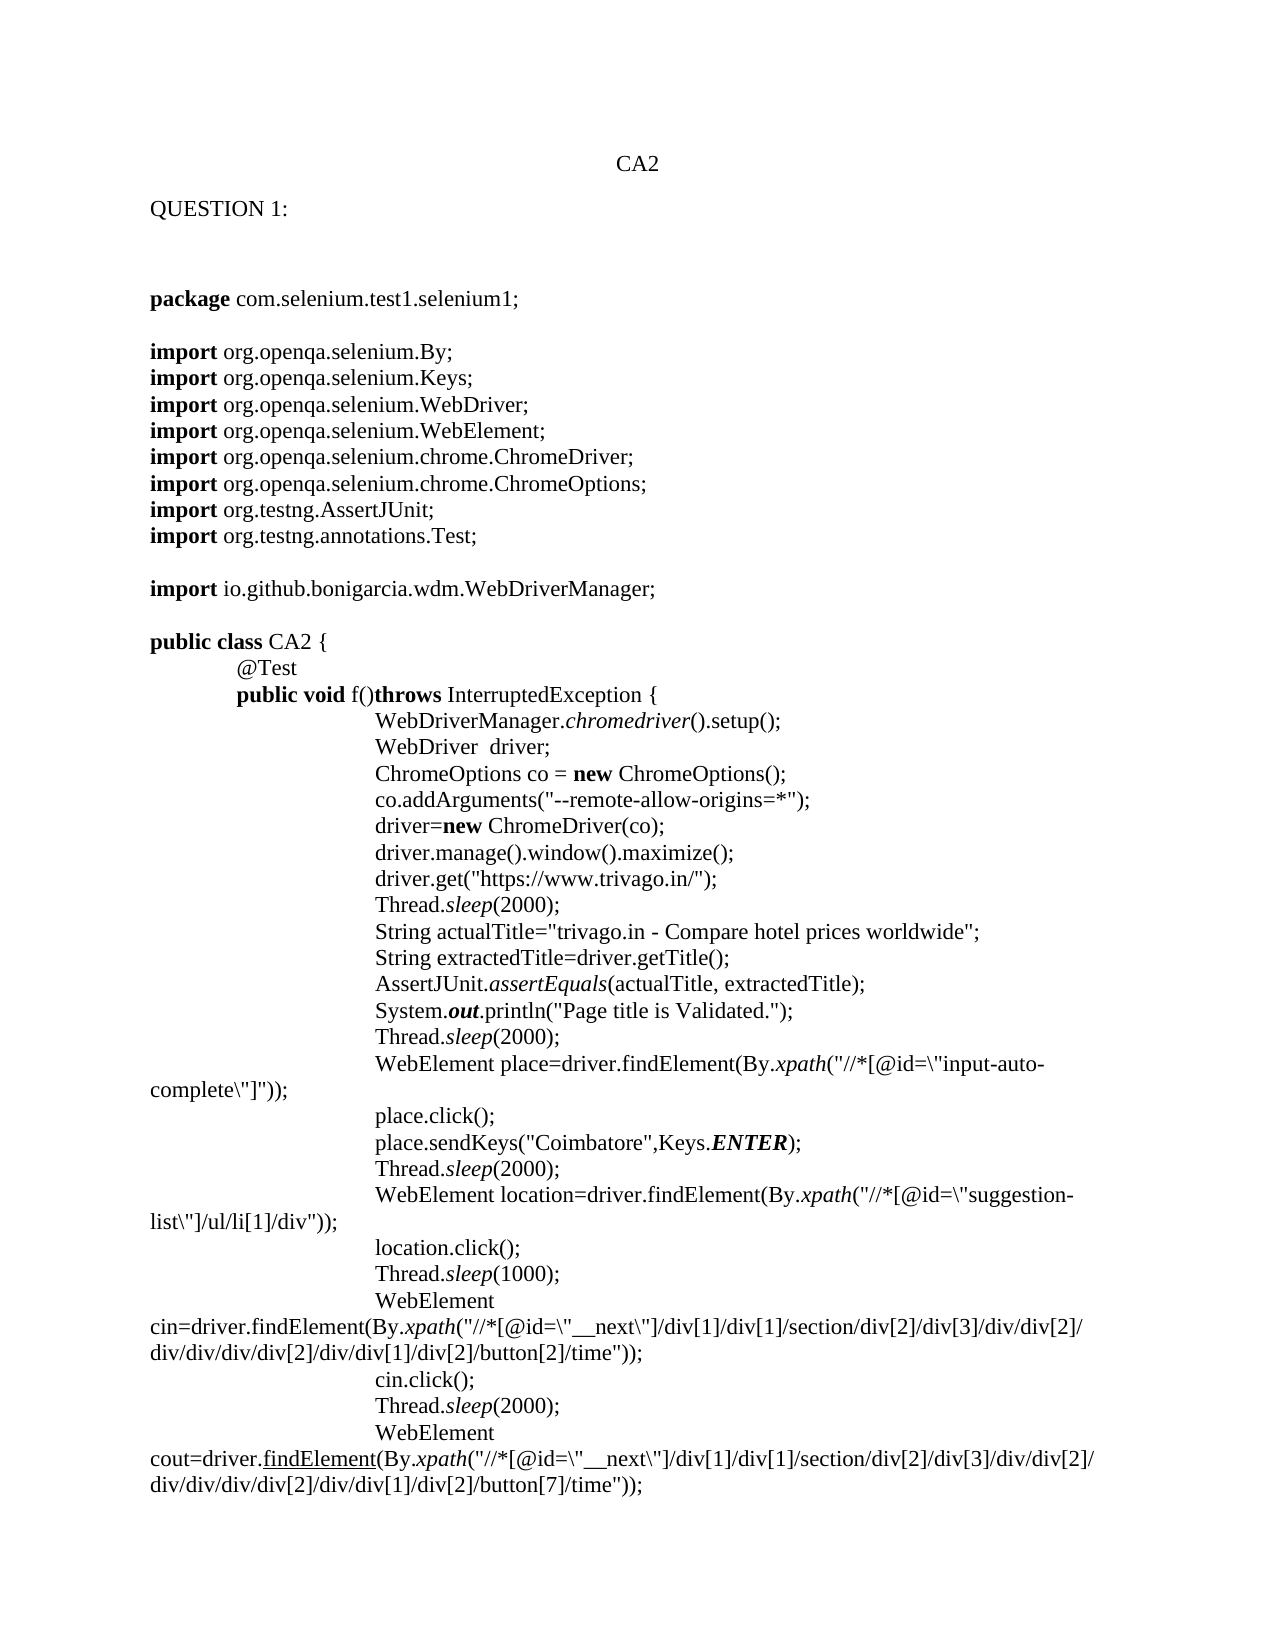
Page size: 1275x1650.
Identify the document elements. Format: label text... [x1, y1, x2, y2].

text QUESTION 1: [150, 195, 1125, 221]
text WebElement cin=driver.findElement(By.xpath("//*[@id=\"__next\"]/div[1]/div[1]/section/div[2]/div[3]/div/div[2]/div/div/div/div[2]/div/div[1]/div[2]/button[2]/time")); [150, 1287, 1125, 1366]
text import org.openqa.selenium.chrome.ChromeDriver; [150, 443, 1125, 470]
text WebElement location=driver.findElement(By.xpath("//*[@id=\"suggestion-list\"]/ul/li[1]/div")); [150, 1181, 1125, 1234]
text WebElement cout=driver.findElement(By.xpath("//*[@id=\"__next\"]/div[1]/div[1]/section/div[2]/div[3]/div/div[2]/div/div/div/div[2]/div/div[1]/div[2]/button[7]/time")); [150, 1418, 1125, 1498]
text import org.openqa.selenium.Keys; [150, 364, 1125, 391]
text package com.selenium.test1.selenium1; [150, 285, 1125, 312]
text AssertJUnit.assertEquals(actualTitle, extractedTitle); [150, 971, 1125, 997]
text import org.testng.AssertJUnit; [150, 496, 1125, 522]
text Thread.sleep(2000); [150, 1392, 1125, 1418]
text CA2 [150, 150, 1125, 176]
text import org.openqa.selenium.chrome.ChromeOptions; [150, 470, 1125, 496]
text location.click(); [150, 1234, 1125, 1260]
text Thread.sleep(2000); [150, 1023, 1125, 1049]
text Thread.sleep(2000); [150, 1155, 1125, 1181]
text import org.openqa.selenium.WebElement; [150, 417, 1125, 443]
text WebDriver driver; [150, 733, 1125, 760]
text String extractedTitle=driver.getTitle(); [150, 944, 1125, 971]
text import io.github.bonigarcia.wdm.WebDriverManager; [150, 575, 1125, 602]
text WebElement place=driver.findElement(By.xpath("//*[@id=\"input-auto-complete\"]")); [150, 1049, 1125, 1102]
text driver.manage().window().maximize(); [150, 839, 1125, 865]
text public class CA2 { [150, 628, 1125, 654]
text import org.openqa.selenium.By; [150, 338, 1125, 364]
text Thread.sleep(1000); [150, 1260, 1125, 1287]
text Thread.sleep(2000); [150, 891, 1125, 918]
text driver.get("https://www.trivago.in/"); [150, 865, 1125, 891]
text ChromeOptions co = new ChromeOptions(); [150, 760, 1125, 786]
text place.sendKeys("Coimbatore",Keys.ENTER); [150, 1129, 1125, 1155]
text @Test [150, 654, 1125, 681]
text cin.click(); [150, 1366, 1125, 1392]
text public void f()throws InterruptedException { [150, 681, 1125, 707]
text import org.openqa.selenium.WebDriver; [150, 391, 1125, 417]
text driver=new ChromeDriver(co); [150, 812, 1125, 839]
text WebDriverManager.chromedriver().setup(); [150, 707, 1125, 733]
text import org.testng.annotations.Test; [150, 522, 1125, 549]
text place.click(); [150, 1102, 1125, 1129]
text co.addArguments("--remote-allow-origins=*"); [150, 786, 1125, 812]
text String actualTitle="trivago.in - Compare hotel prices worldwide"; [150, 918, 1125, 944]
text System.out.println("Page title is Validated."); [150, 997, 1125, 1023]
